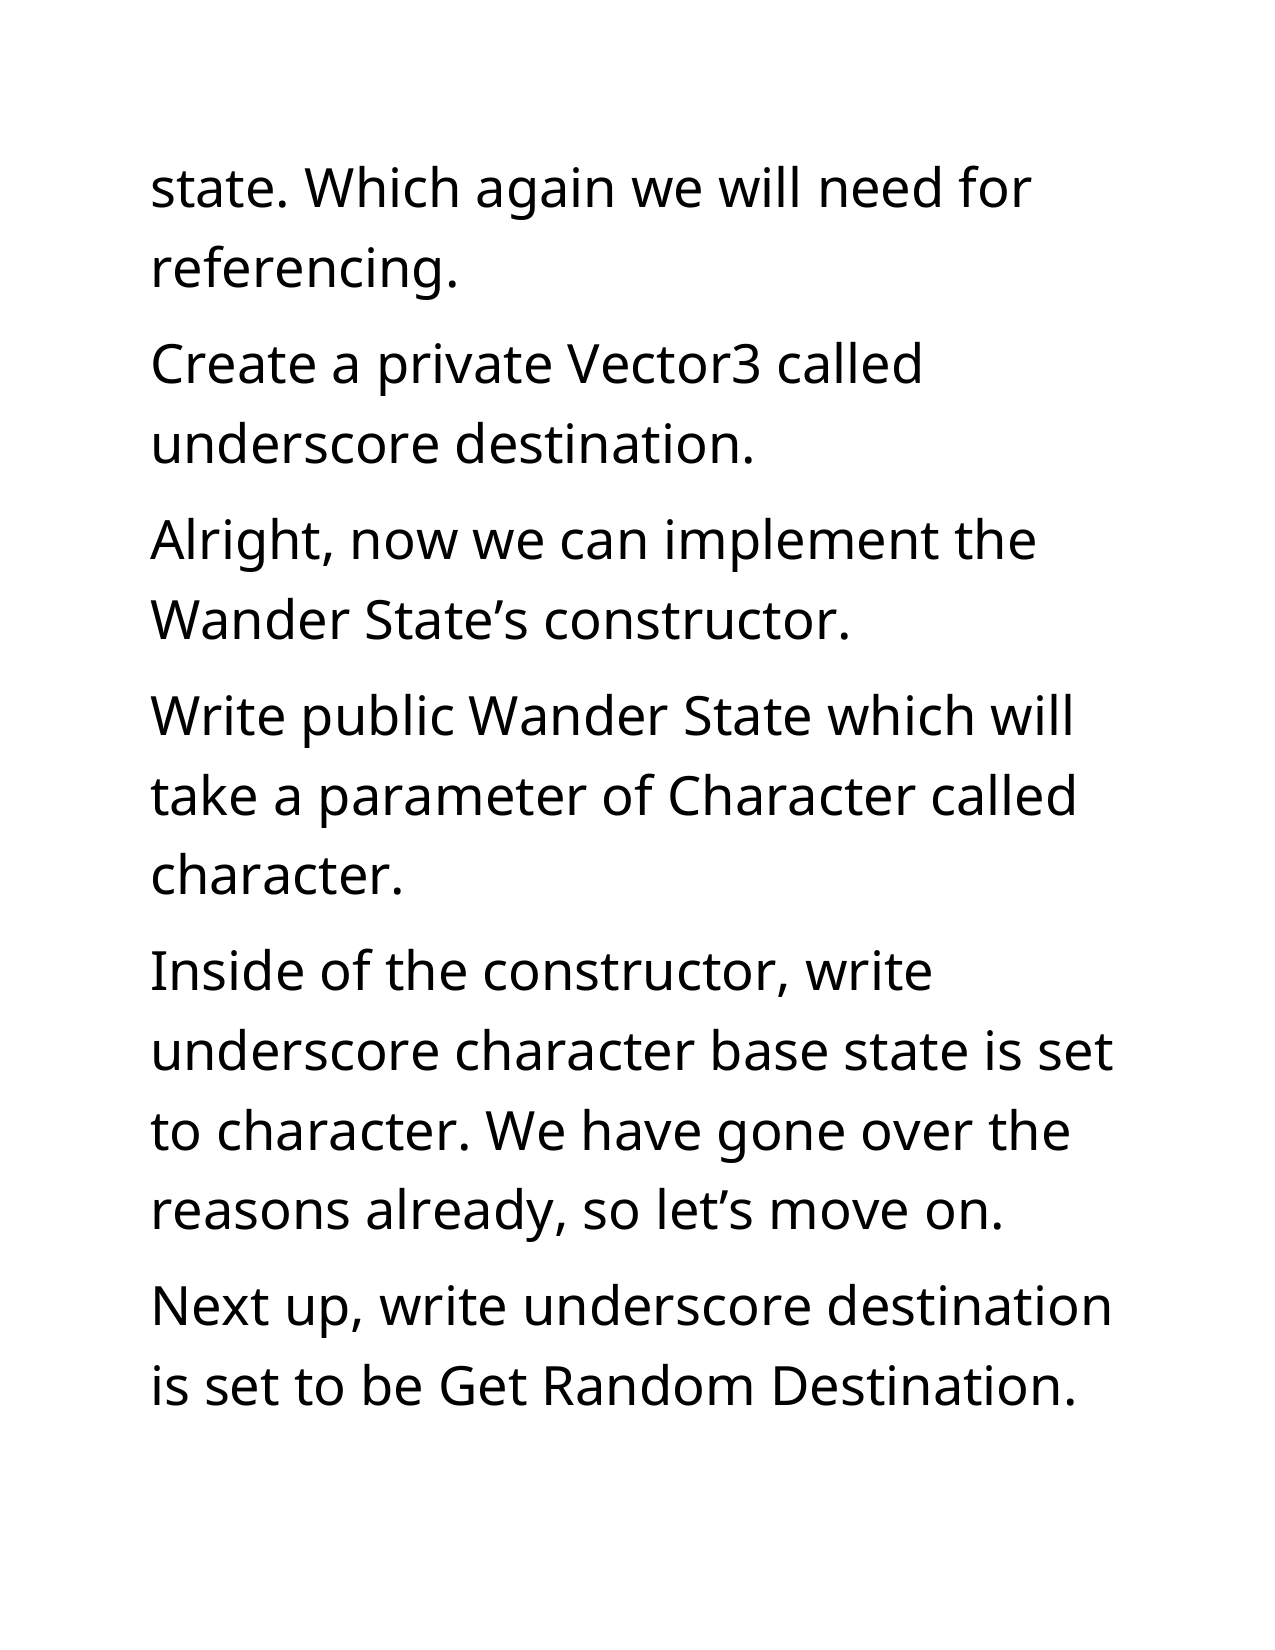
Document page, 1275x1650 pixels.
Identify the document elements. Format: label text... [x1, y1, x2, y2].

text Write public Wander State which will take a parameter of Character called character. [150, 677, 1125, 910]
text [150, 1268, 1125, 1421]
text Alright, now we can implement the Wander State’s constructor. [150, 502, 1125, 655]
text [150, 150, 1125, 303]
text Inside of the constructor, write underscore character base state is set to character. We have gone over the reasons already, so let’s move on. [150, 933, 1125, 1245]
text Create a private Vector3 called underscore destination. [150, 326, 1125, 479]
